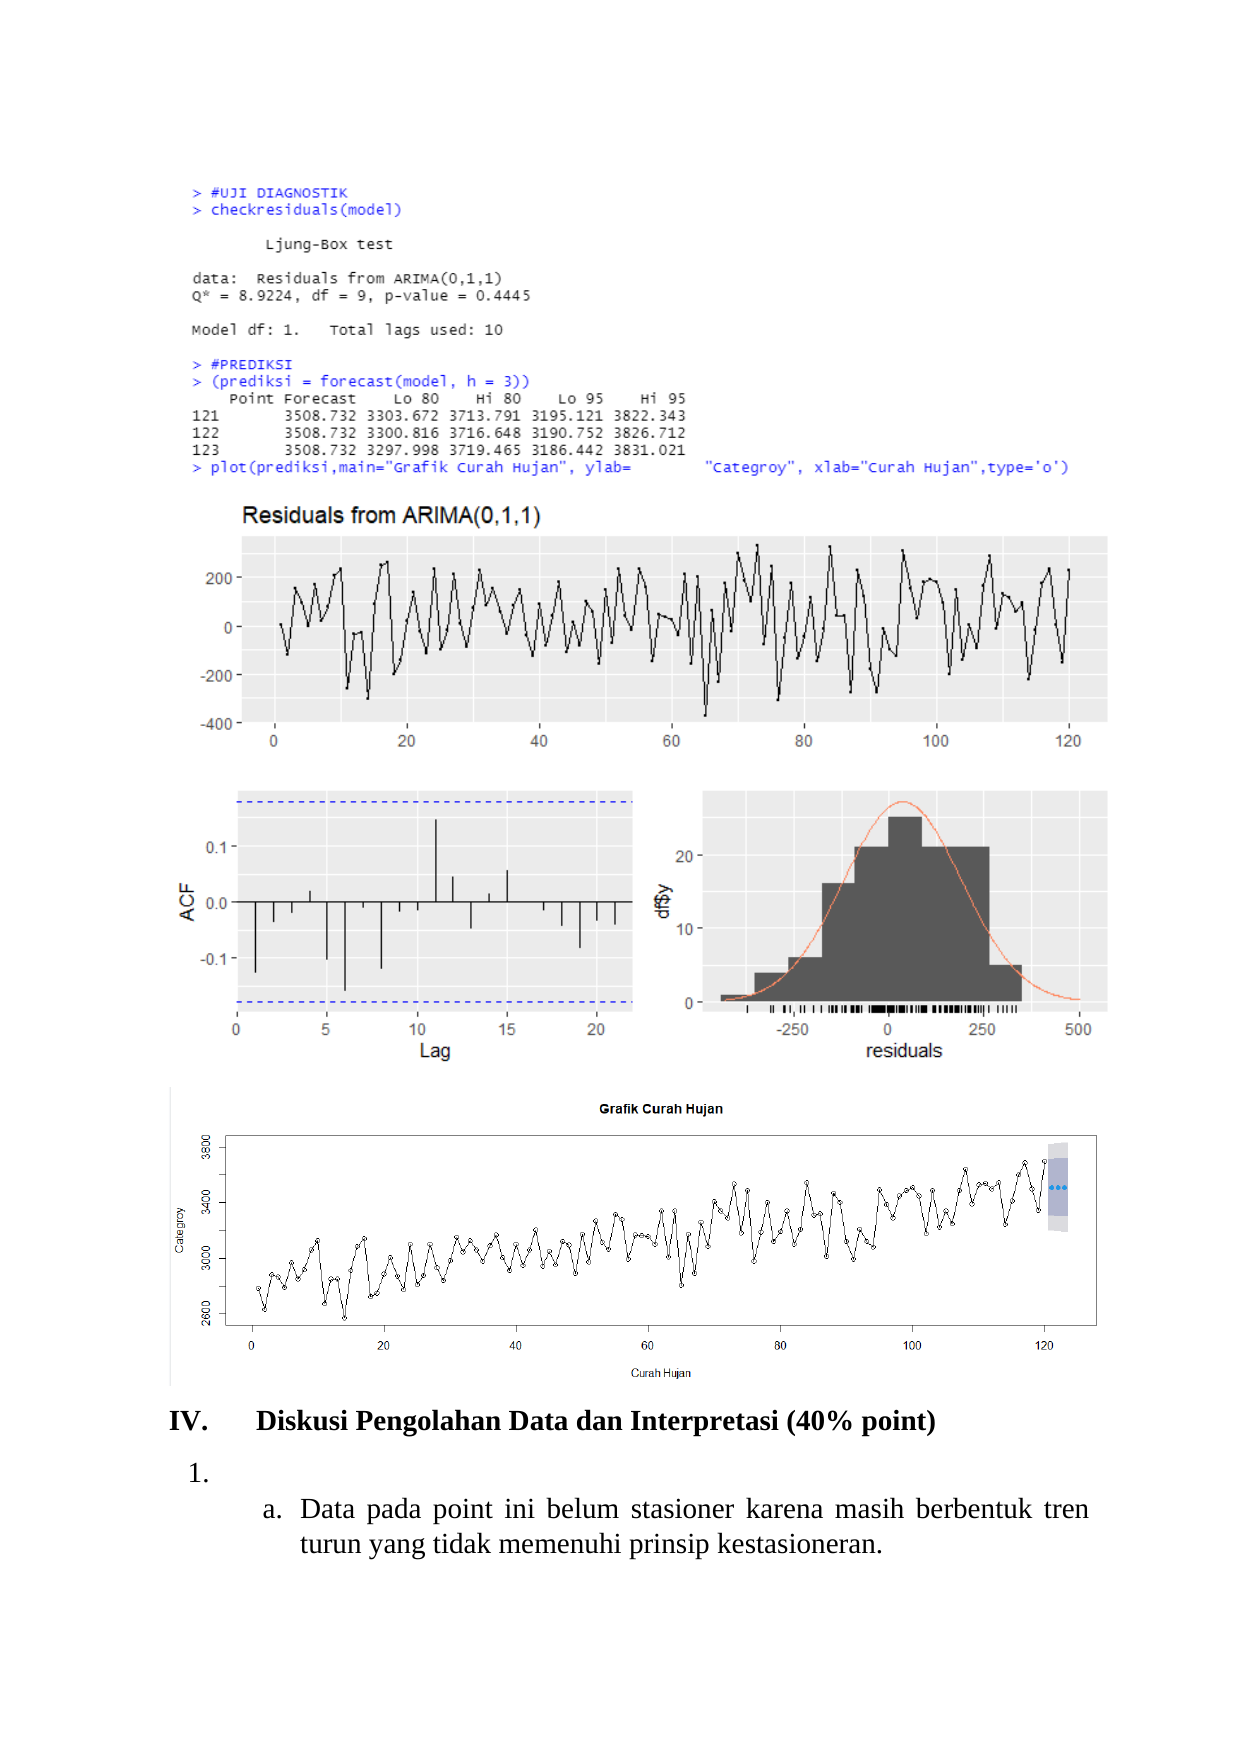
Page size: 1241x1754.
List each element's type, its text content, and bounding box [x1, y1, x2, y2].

picture [187, 177, 1128, 478]
picture [168, 496, 1109, 1069]
text IV. Diskusi Pengolahan Data dan Interpretasi (40% point) [169, 1403, 1090, 1437]
picture [168, 1087, 1109, 1386]
list Data pada point ini belum stasioner karena masih berbentuk tren turun yang tidak memenuhi prinsip kestasioneran. [262, 1491, 1090, 1560]
